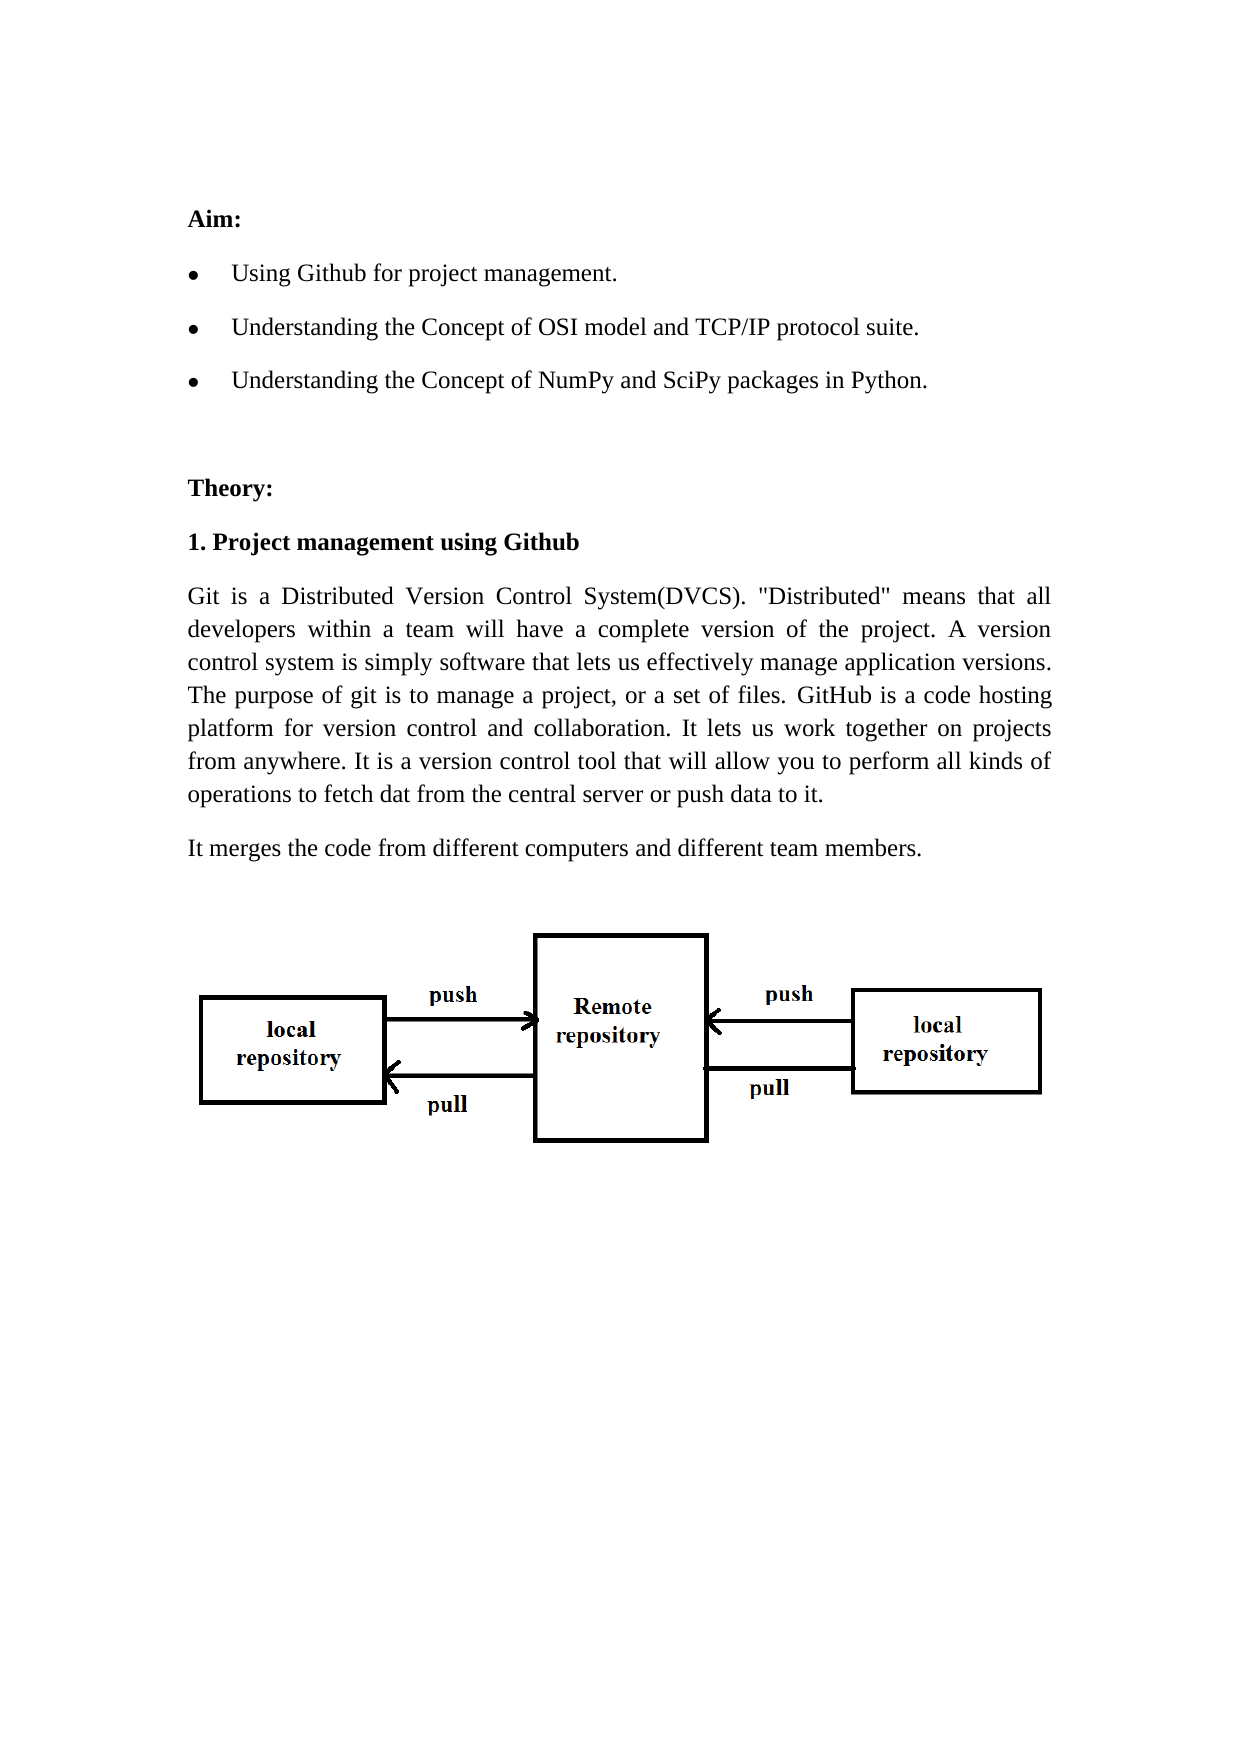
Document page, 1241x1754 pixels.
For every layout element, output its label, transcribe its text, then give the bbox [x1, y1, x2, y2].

list Using Github for project management. [187, 258, 1053, 286]
list Understanding the Concept of NumPy and SciPy packages in Python. [187, 365, 1053, 394]
text Git is a Distributed Version Control System(DVCS). "Distributed" means that all developers within a team will have a complete version of the project. A version control system is simply software that lets us effectively manage application versions. The purpose of git is to manage a project, or a set of files. GitHub is a code hosting platform for version control and collaboration. It lets us work together on projects from anywhere. It is a version control tool that will allow you to perform all kinds of operations to fetch dat from the central server or push data to it. [187, 581, 1053, 808]
text Aim: [187, 204, 1053, 233]
picture [187, 886, 1053, 1168]
text Theory: [187, 473, 1053, 502]
list Understanding the Concept of OSI model and TCP/IP protocol suite. [187, 312, 1053, 340]
list Project management using Github [187, 527, 1053, 556]
text It merges the code from different computers and different team members. [187, 833, 1053, 862]
